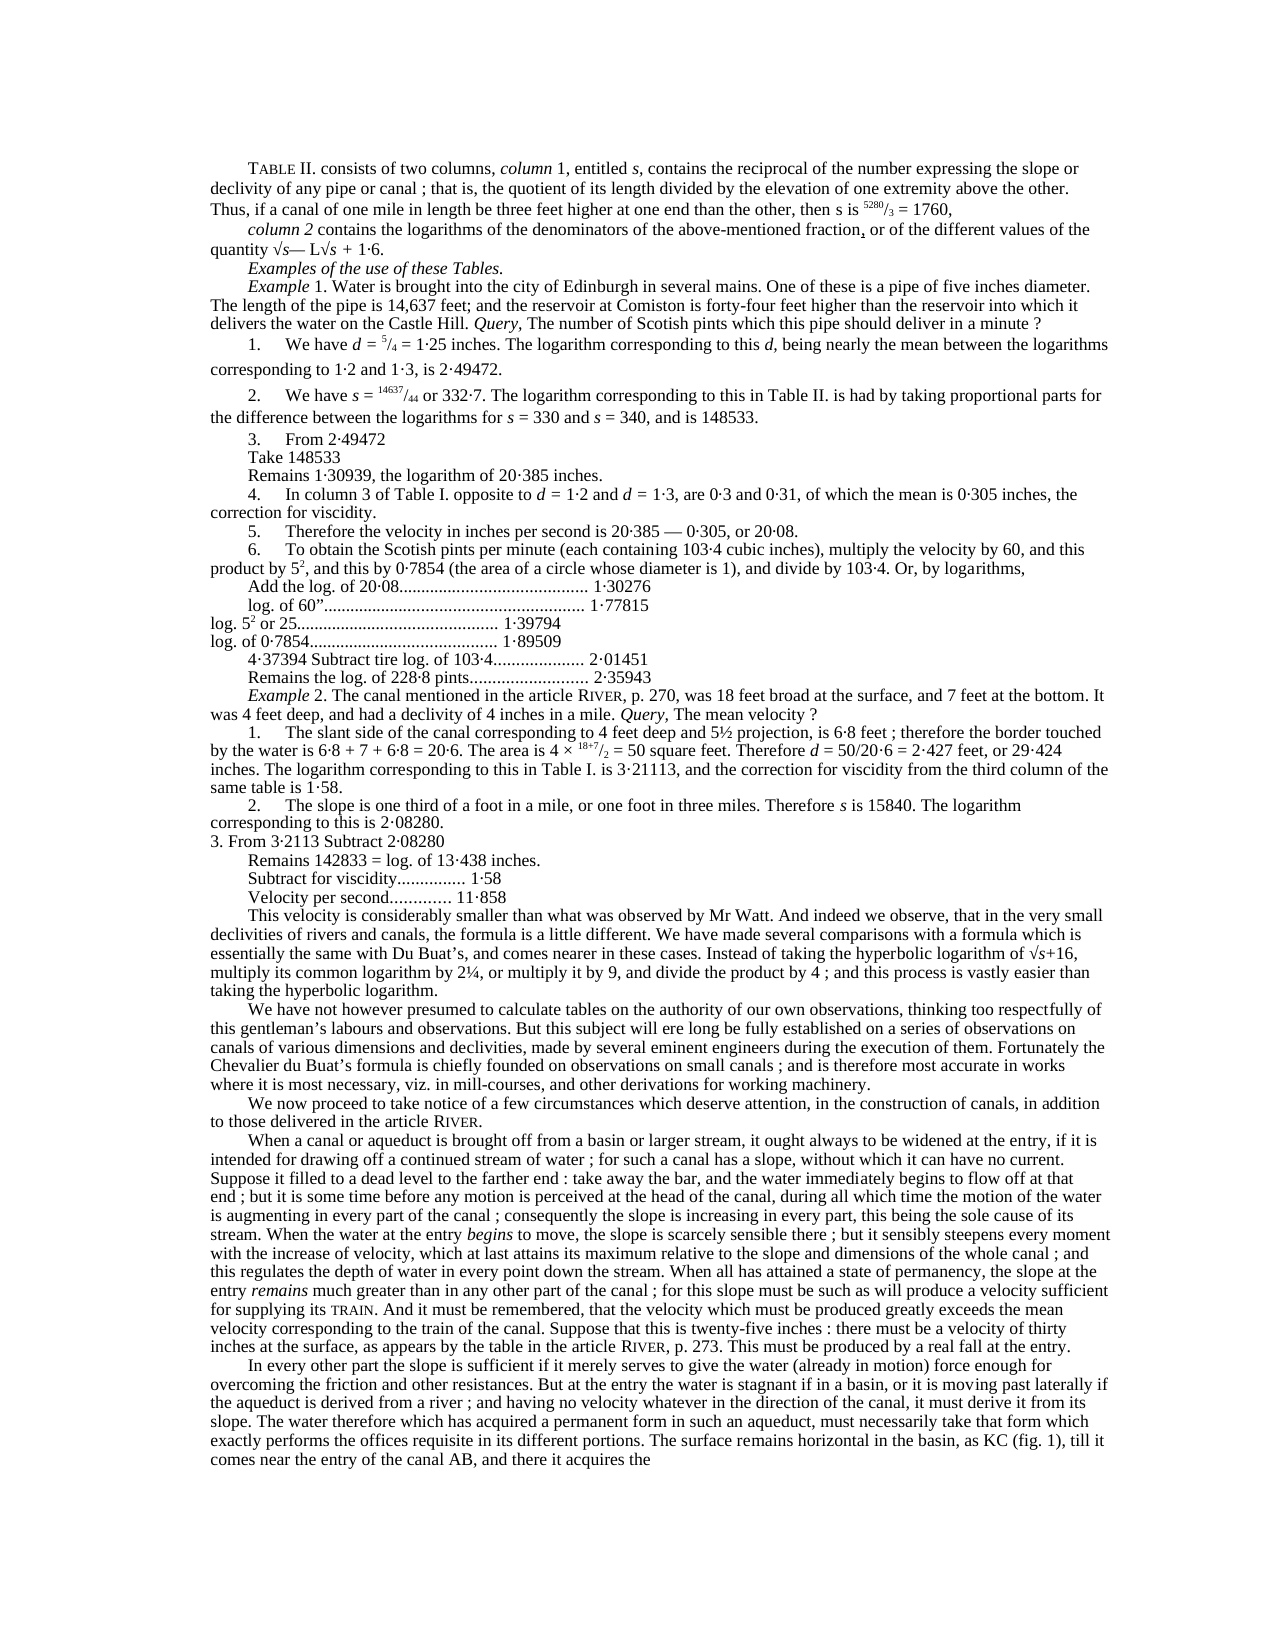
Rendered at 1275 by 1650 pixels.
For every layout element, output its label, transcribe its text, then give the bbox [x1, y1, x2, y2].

text Example 1. Water is brought into the city of Edinburgh in several mains. One of these is a pipe of five inches diameter. The length of the pipe is 14,637 feet; and the reservoir at Comiston is forty-four feet higher than the reservoir into which it delivers the water on the Castle Hill. Query, The number of Scotish pints which this pipe should deliver in a minute ? [210, 278, 1112, 333]
text 3. From 3∙2113 Subtract 2∙08280 [210, 832, 1112, 851]
text 1. The slant side of the canal corresponding to 4 feet deep and 5½ projection, is 6∙8 feet ; therefore the border touched by the water is 6∙8 + 7 + 6∙8 = 20∙6. The area is 4 × 18+7/2 = 50 square feet. Therefore d = 50/20·6 = 2·427 feet, or 29·424 inches. The logarithm corresponding to this in Table I. is 3·21113, and the correction for viscidity from the third column of the same table is 1·58. [210, 724, 1112, 797]
text In every other part the slope is sufficient if it merely serves to give the water (already in motion) force enough for overcoming the friction and other resistances. But at the entry the water is stagnant if in a basin, or it is moving past laterally if the aqueduct is derived from a river ; and having no velocity whatever in the direction of the canal, it must derive it from its slope. The water therefore which has acquired a permanent form in such an aqueduct, must necessarily take that form which exactly performs the offices requisite in its different portions. The surface remains horizontal in the basin, as KC (fig. 1), till it comes near the entry of the canal AB, and there it acquires the [210, 1357, 1112, 1469]
text log. of 60” 1·77815 [210, 596, 1112, 615]
text Remains 142833 = log. of 13·438 inches. [210, 851, 1112, 870]
text log. of 0∙7854 1·89509 [210, 633, 1112, 652]
text Remains the log. of 228∙8 pints 2∙35943 [210, 669, 1112, 687]
text This velocity is considerably smaller than what was observed by Mr Watt. And indeed we observe, that in the very small declivities of rivers and canals, the formula is a little different. We have made several comparisons with a formula which is essentially the same with Du Buat’s, and comes nearer in these cases. Instead of taking the hyperbolic logarithm of √s+16, multiply its common logarithm by 2¼, or multiply it by 9, and divide the product by 4 ; and this process is vastly easier than taking the hyperbolic logarithm. [210, 907, 1112, 1001]
text Subtract for viscidity 1∙58 [210, 870, 1112, 888]
text Example 2. The canal mentioned in the article River, p. 270, was 18 feet broad at the surface, and 7 feet at the bottom. It was 4 feet deep, and had a declivity of 4 inches in a mile. Query, The mean velocity ? [210, 687, 1112, 724]
text column 2 contains the logarithms of the denominators of the above-mentioned fraction, or of the different values of the quantity √s— L√s + 1∙6. [210, 219, 1112, 259]
text Velocity per second 11·858 [210, 888, 1112, 907]
text 5. Therefore the velocity in inches per second is 20∙385 — 0∙305, or 20∙08. [210, 522, 1112, 541]
text When a canal or aqueduct is brought off from a basin or larger stream, it ought always to be widened at the entry, if it is intended for drawing off a continued stream of water ; for such a canal has a slope, without which it can have no current. Suppose it filled to a dead level to the farther end : take away the bar, and the water immediately begins to flow off at that end ; but it is some time before any motion is perceived at the head of the canal, during all which time the motion of the water is augmenting in every part of the canal ; consequently the slope is increasing in every part, this being the sole cause of its stream. When the water at the entry begins to move, the slope is scarcely sensible there ; but it sensibly steepens every moment with the increase of velocity, which at last attains its maximum relative to the slope and dimensions of the whole canal ; and this regulates the depth of water in every point down the stream. When all has attained a state of permanency, the slope at the entry remains much greater than in any other part of the canal ; for this slope must be such as will produce a velocity sufficient for supplying its train. And it must be remembered, that the velocity which must be produced greatly exceeds the mean velocity corresponding to the train of the canal. Suppose that this is twenty-five inches : there must be a velocity of thirty inches at the surface, as appears by the table in the article River, p. 273. This must be produced by a real fall at the entry. [210, 1132, 1112, 1357]
text 1. We have d = 5/4 = 1∙25 inches. The logarithm corresponding to this d, being nearly the mean between the logarithms corresponding to 1∙2 and 1·3, is 2·49472. [210, 333, 1112, 379]
text Remains 1∙30939, the logarithm of 20·385 inches. [210, 467, 1112, 486]
text log. 52 or 25 1∙39794 [210, 615, 1112, 633]
text Examples of the use of these Tables. [210, 259, 1112, 278]
text We now proceed to take notice of a few circumstances which deserve attention, in the construction of canals, in addition to those delivered in the article River. [210, 1094, 1112, 1132]
text 2. The slope is one third of a foot in a mile, or one foot in three miles. Therefore s is 15840. The logarithm corresponding to this is 2·08280. [210, 797, 1112, 832]
text 4·37394 Subtract tire log. of 103∙4 2·01451 [210, 652, 1112, 669]
text 3. From 2∙49472 [210, 430, 1112, 449]
text 4. In column 3 of Table I. opposite to d = 1∙2 and d = 1∙3, are 0∙3 and 0∙31, of which the mean is 0∙305 inches, the correction for viscidity. [210, 486, 1112, 522]
text Add the log. of 20∙08 1∙30276 [210, 578, 1112, 596]
text We have not however presumed to calculate tables on the authority of our own observations, thinking too respectfully of this gentleman’s labours and observations. But this subject will ere long be fully established on a series of observations on canals of various dimensions and declivities, made by several eminent engineers during the execution of them. Fortunately the Chevalier du Buat’s formula is chiefly founded on observations on small canals ; and is therefore most accurate in works where it is most necessary, viz. in mill-courses, and other derivations for working machinery. [210, 1001, 1112, 1094]
text 2. We have s = 14637/44 or 332∙7. The logarithm corresponding to this in Table II. is had by taking proportional parts for the difference between the logarithms for s = 330 and s = 340, and is 148533. [210, 384, 1112, 428]
text Table II. consists of two columns, column 1, entitled s, contains the reciprocal of the number expressing the slope or declivity of any pipe or canal ; that is, the quotient of its length divided by the elevation of one extremity above the other. Thus, if a canal of one mile in length be three feet higher at one end than the other, then s is 5280/3 = 1760, [210, 158, 1112, 219]
text Take 148533 [210, 449, 1112, 467]
text 6. To obtain the Scotish pints per minute (each containing 103∙4 cubic inches), multiply the velocity by 60, and this product by 52, and this by 0∙7854 (the area of a circle whose diameter is 1), and divide by 103∙4. Or, by logarithms, [210, 541, 1112, 578]
